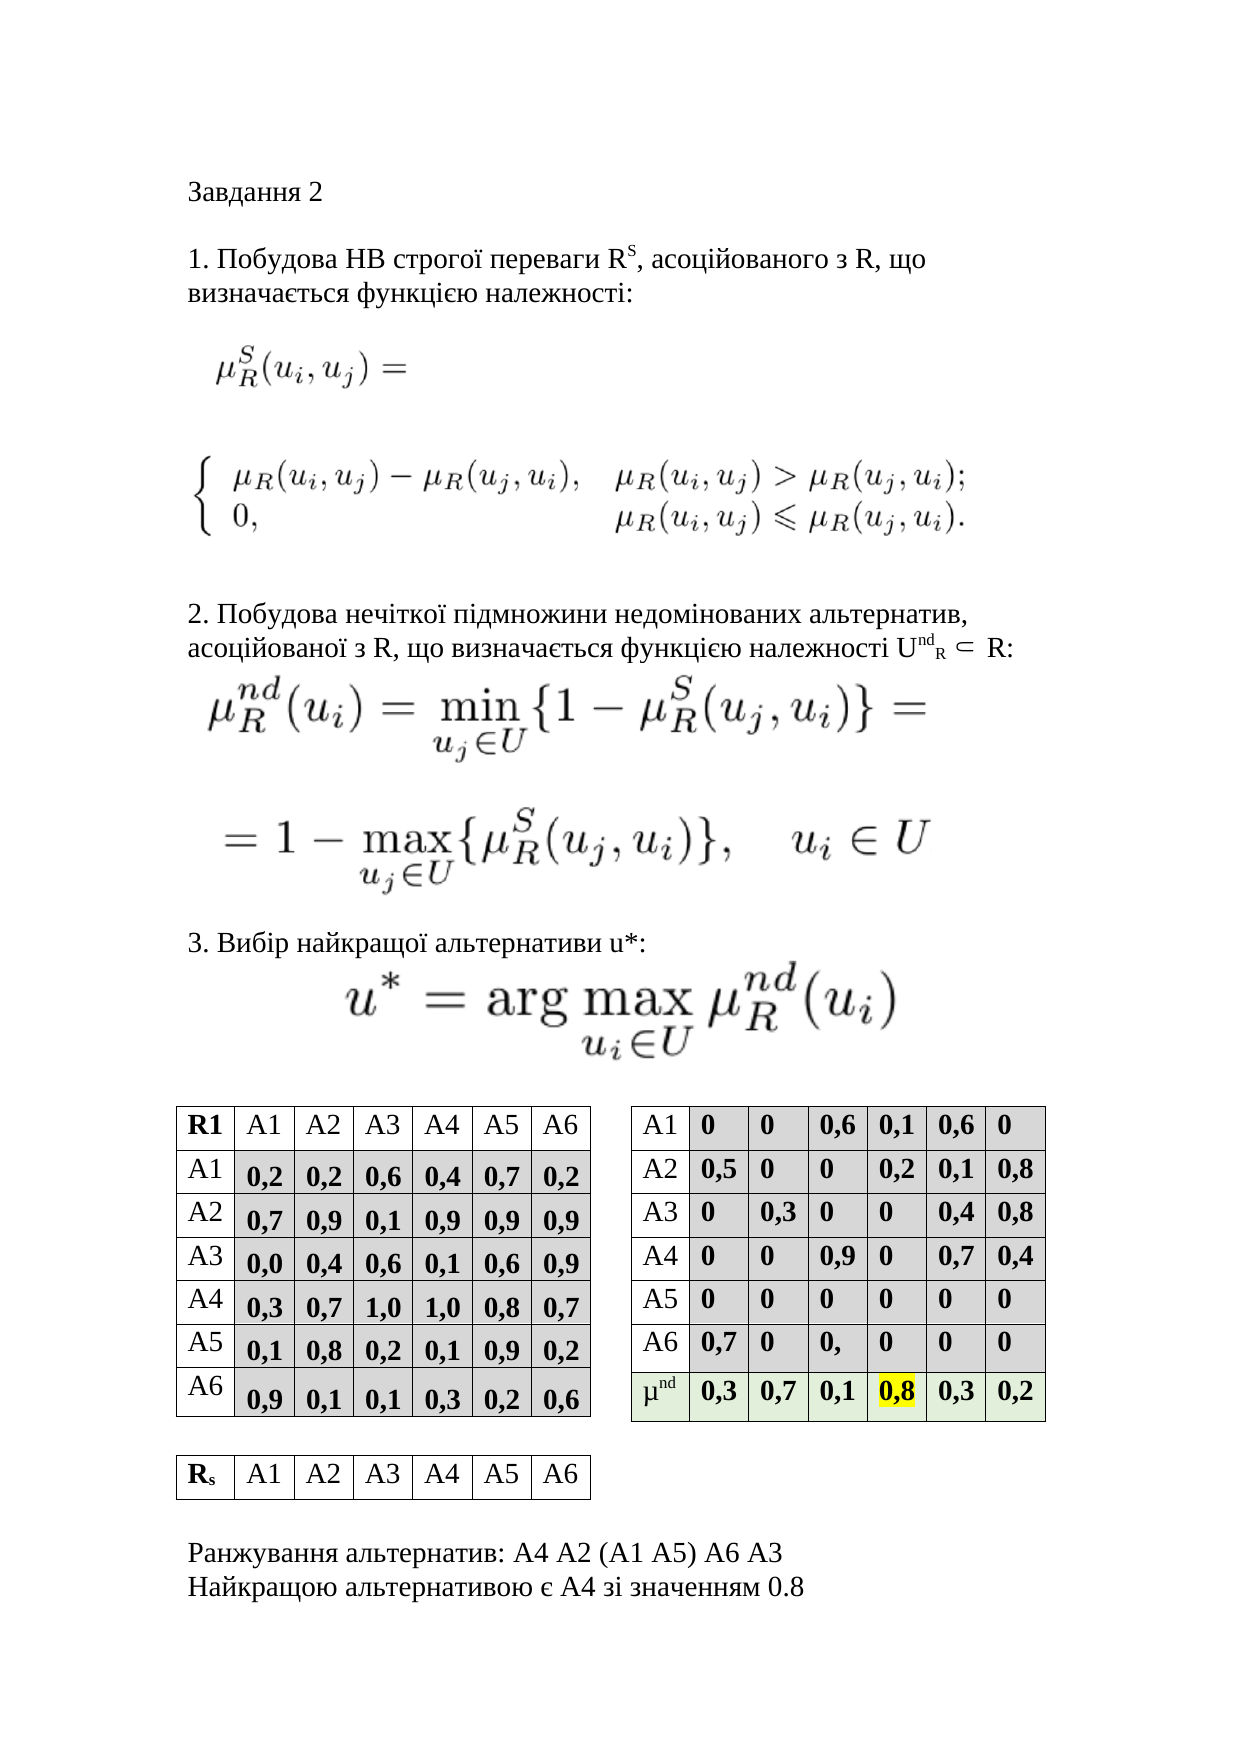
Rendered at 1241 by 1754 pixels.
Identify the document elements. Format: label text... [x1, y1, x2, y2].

table_header А1 [235, 1456, 294, 1498]
table_cell 1,0 [354, 1281, 412, 1323]
table_cell А6 [177, 1368, 234, 1416]
table_cell 0 [986, 1325, 1045, 1372]
table_cell 0,7 [749, 1373, 808, 1421]
table_cell 0 [986, 1281, 1045, 1323]
table_cell 0 [749, 1107, 808, 1150]
table_header А5 [473, 1456, 531, 1498]
table_cell 0 [868, 1238, 926, 1280]
table_cell 0 [868, 1281, 926, 1323]
table_cell А5 [632, 1281, 689, 1323]
table_cell А1 [177, 1151, 234, 1193]
table_cell 0,0 [235, 1238, 294, 1280]
table_cell 0,4 [295, 1238, 353, 1280]
text Завдання 2 1. Побудова НВ строгої переваги RS, асоційованого з R, що визначається функцією належності: [187, 174, 1053, 308]
table_cell А2 [632, 1151, 689, 1193]
table_cell А3 [177, 1238, 234, 1280]
table_cell 0 [749, 1281, 808, 1323]
table_cell 0,9 [532, 1194, 590, 1237]
table_cell 0,2 [532, 1325, 590, 1367]
table_cell 0,6 [473, 1238, 531, 1280]
text Ранжування альтернатив: A4 A2 (A1 A5) A6 A3 [187, 1535, 1053, 1569]
table_cell 0,8 [986, 1194, 1045, 1237]
table_cell 0,3 [235, 1281, 294, 1323]
table_cell 0,8 [986, 1151, 1045, 1193]
table_cell 0 [690, 1194, 748, 1237]
table_cell 0 [690, 1107, 748, 1150]
table_cell 0 [809, 1151, 867, 1193]
table_cell А3 [632, 1194, 689, 1237]
table_cell 0,7 [473, 1151, 531, 1193]
table_cell 0,1 [809, 1373, 867, 1421]
table_cell 0,8 [295, 1325, 353, 1367]
table_cell 0,3 [749, 1194, 808, 1237]
table_cell 0 [868, 1194, 926, 1237]
table_cell 1,0 [413, 1281, 472, 1323]
table_cell 0 [749, 1238, 808, 1280]
table_cell 0 [690, 1281, 748, 1323]
table_cell 0,6 [927, 1107, 985, 1150]
table_cell 0,2 [986, 1373, 1045, 1421]
table_cell 0,7 [690, 1325, 748, 1372]
table_cell А4 [177, 1281, 234, 1323]
table_header А1 [235, 1107, 294, 1150]
table_cell А4 [632, 1238, 689, 1280]
table_header А4 [413, 1107, 472, 1150]
table_cell 0 [986, 1107, 1045, 1150]
table_cell 0,9 [413, 1194, 472, 1237]
table_cell µnd [632, 1373, 689, 1421]
table_cell 0,2 [235, 1151, 294, 1193]
table_cell 0,1 [235, 1325, 294, 1367]
text 2. Побудова нечіткої підмножини недомінованих альтернатив, асоційованої з R, що визначається функцією належності UndR ⸦ R: [187, 596, 1053, 663]
table_cell 0,7 [235, 1194, 294, 1237]
table_cell 0 [927, 1281, 985, 1323]
table_cell 0,9 [473, 1194, 531, 1237]
picture [333, 959, 908, 1073]
table_header Rs [177, 1456, 234, 1498]
table_cell 0 [749, 1151, 808, 1193]
table_cell 0,2 [868, 1151, 926, 1193]
table_cell 0, [809, 1325, 867, 1372]
table_cell 0,1 [354, 1194, 412, 1237]
table_header А2 [295, 1107, 353, 1150]
table_header А6 [532, 1456, 590, 1498]
table_header А4 [413, 1456, 472, 1498]
table_cell 0 [927, 1325, 985, 1372]
table_cell А1 [632, 1107, 689, 1150]
table_cell 0,9 [532, 1238, 590, 1280]
table_cell А2 [177, 1194, 234, 1237]
picture [187, 341, 974, 548]
table_cell 0 [690, 1238, 748, 1280]
table_cell 0,3 [927, 1373, 985, 1421]
table_cell 0,2 [473, 1368, 531, 1416]
table_cell 0,8 [473, 1281, 531, 1323]
table_cell 0,7 [532, 1281, 590, 1323]
table_cell 0 [749, 1325, 808, 1372]
table_cell 0,1 [868, 1107, 926, 1150]
table_cell 0 [868, 1325, 926, 1372]
table_cell 0,9 [295, 1194, 353, 1237]
table_cell 0,2 [532, 1151, 590, 1193]
table_cell 0,8 [868, 1373, 926, 1421]
table_cell 0,3 [413, 1368, 472, 1416]
picture [187, 663, 970, 901]
table_cell 0,2 [295, 1151, 353, 1193]
table_cell 0,7 [927, 1238, 985, 1280]
table_cell 0,5 [690, 1151, 748, 1193]
table_cell 0,6 [532, 1368, 590, 1416]
table_header А6 [532, 1107, 590, 1150]
table_header А5 [473, 1107, 531, 1150]
table_cell 0,6 [809, 1107, 867, 1150]
table_header А3 [354, 1107, 412, 1150]
table_cell 0,1 [927, 1151, 985, 1193]
table_header А2 [295, 1456, 353, 1498]
table_cell 0,9 [809, 1238, 867, 1280]
table_cell 0,4 [413, 1151, 472, 1193]
table_cell 0,1 [295, 1368, 353, 1416]
table_cell А5 [177, 1325, 234, 1367]
table_cell 0,3 [690, 1373, 748, 1421]
table_cell 0,7 [295, 1281, 353, 1323]
table_cell 0,1 [354, 1368, 412, 1416]
table_header R1 [177, 1107, 234, 1150]
table_cell 0,4 [927, 1194, 985, 1237]
table_cell 0,9 [235, 1368, 294, 1416]
table_cell 0,9 [473, 1325, 531, 1367]
table_cell 0,2 [354, 1325, 412, 1367]
table_cell А6 [632, 1325, 689, 1372]
table_cell 0 [809, 1194, 867, 1237]
text 3. Вибір найкращої альтернативи u*: [187, 926, 1053, 959]
table_cell 0 [809, 1281, 867, 1323]
table_cell 0,1 [413, 1325, 472, 1367]
text Найкращою альтернативою є А4 зі значенням 0.8 [187, 1569, 1053, 1602]
table_cell 0,6 [354, 1238, 412, 1280]
table_header А3 [354, 1456, 412, 1498]
table_cell 0,6 [354, 1151, 412, 1193]
table_cell 0,4 [986, 1238, 1045, 1280]
table_cell 0,1 [413, 1238, 472, 1280]
